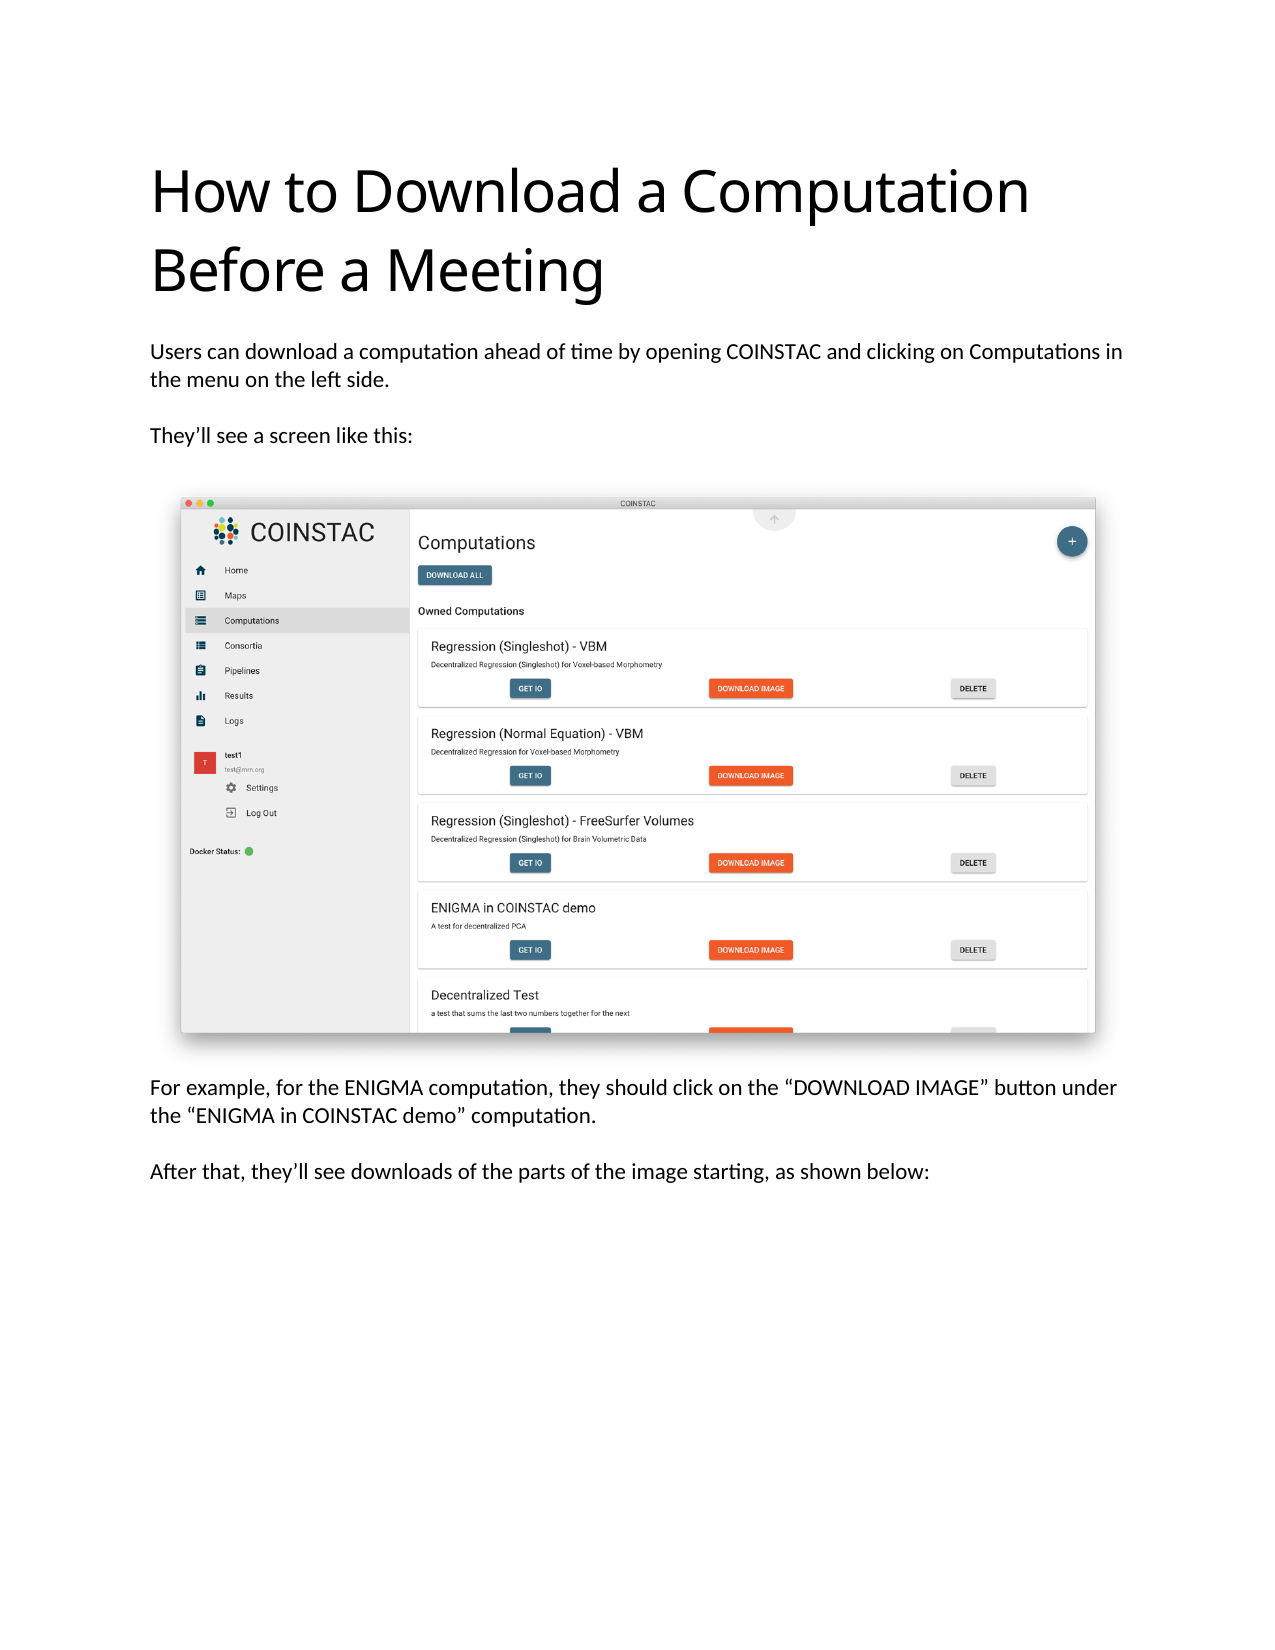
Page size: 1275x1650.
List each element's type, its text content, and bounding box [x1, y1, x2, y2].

text After that, they’ll see downloads of the parts of the image starting, as shown below: [150, 1157, 1125, 1185]
picture [150, 477, 1125, 1073]
text For example, for the ENIGMA computation, they should click on the “DOWNLOAD IMAGE” button under the “ENIGMA in COINSTAC demo” computation. [150, 1073, 1125, 1129]
text Users can download a computation ahead of time by opening COINSTAC and clicking on Computations in the menu on the left side. [150, 337, 1125, 393]
text They’ll see a screen like this: [150, 421, 1125, 449]
title How to Download a Computation Before a Meeting [150, 150, 1125, 309]
